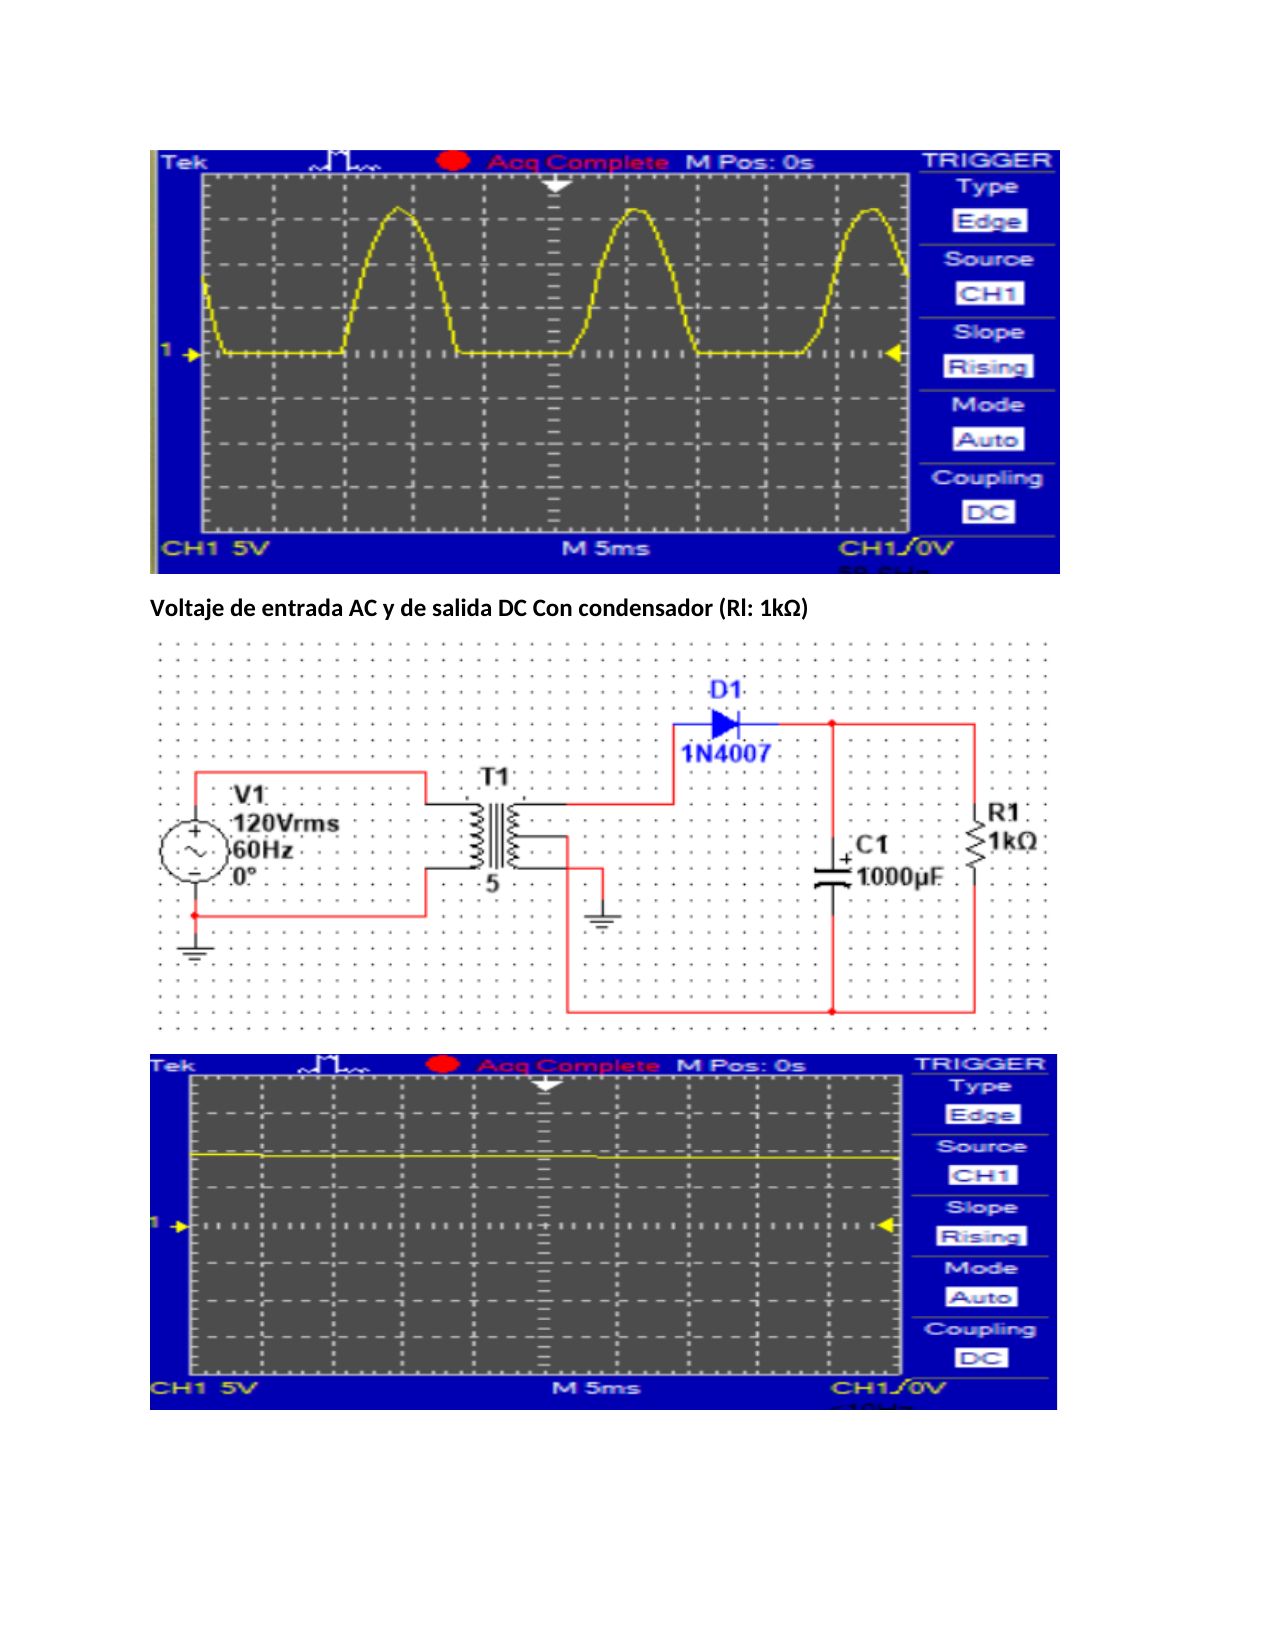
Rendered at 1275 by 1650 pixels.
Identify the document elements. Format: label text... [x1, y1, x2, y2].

picture [150, 1054, 1058, 1410]
picture [150, 641, 1055, 1036]
picture [150, 150, 1060, 574]
text Voltaje de entrada AC y de salida DC Con condensador (Rl: 1kΩ) [150, 592, 1125, 623]
